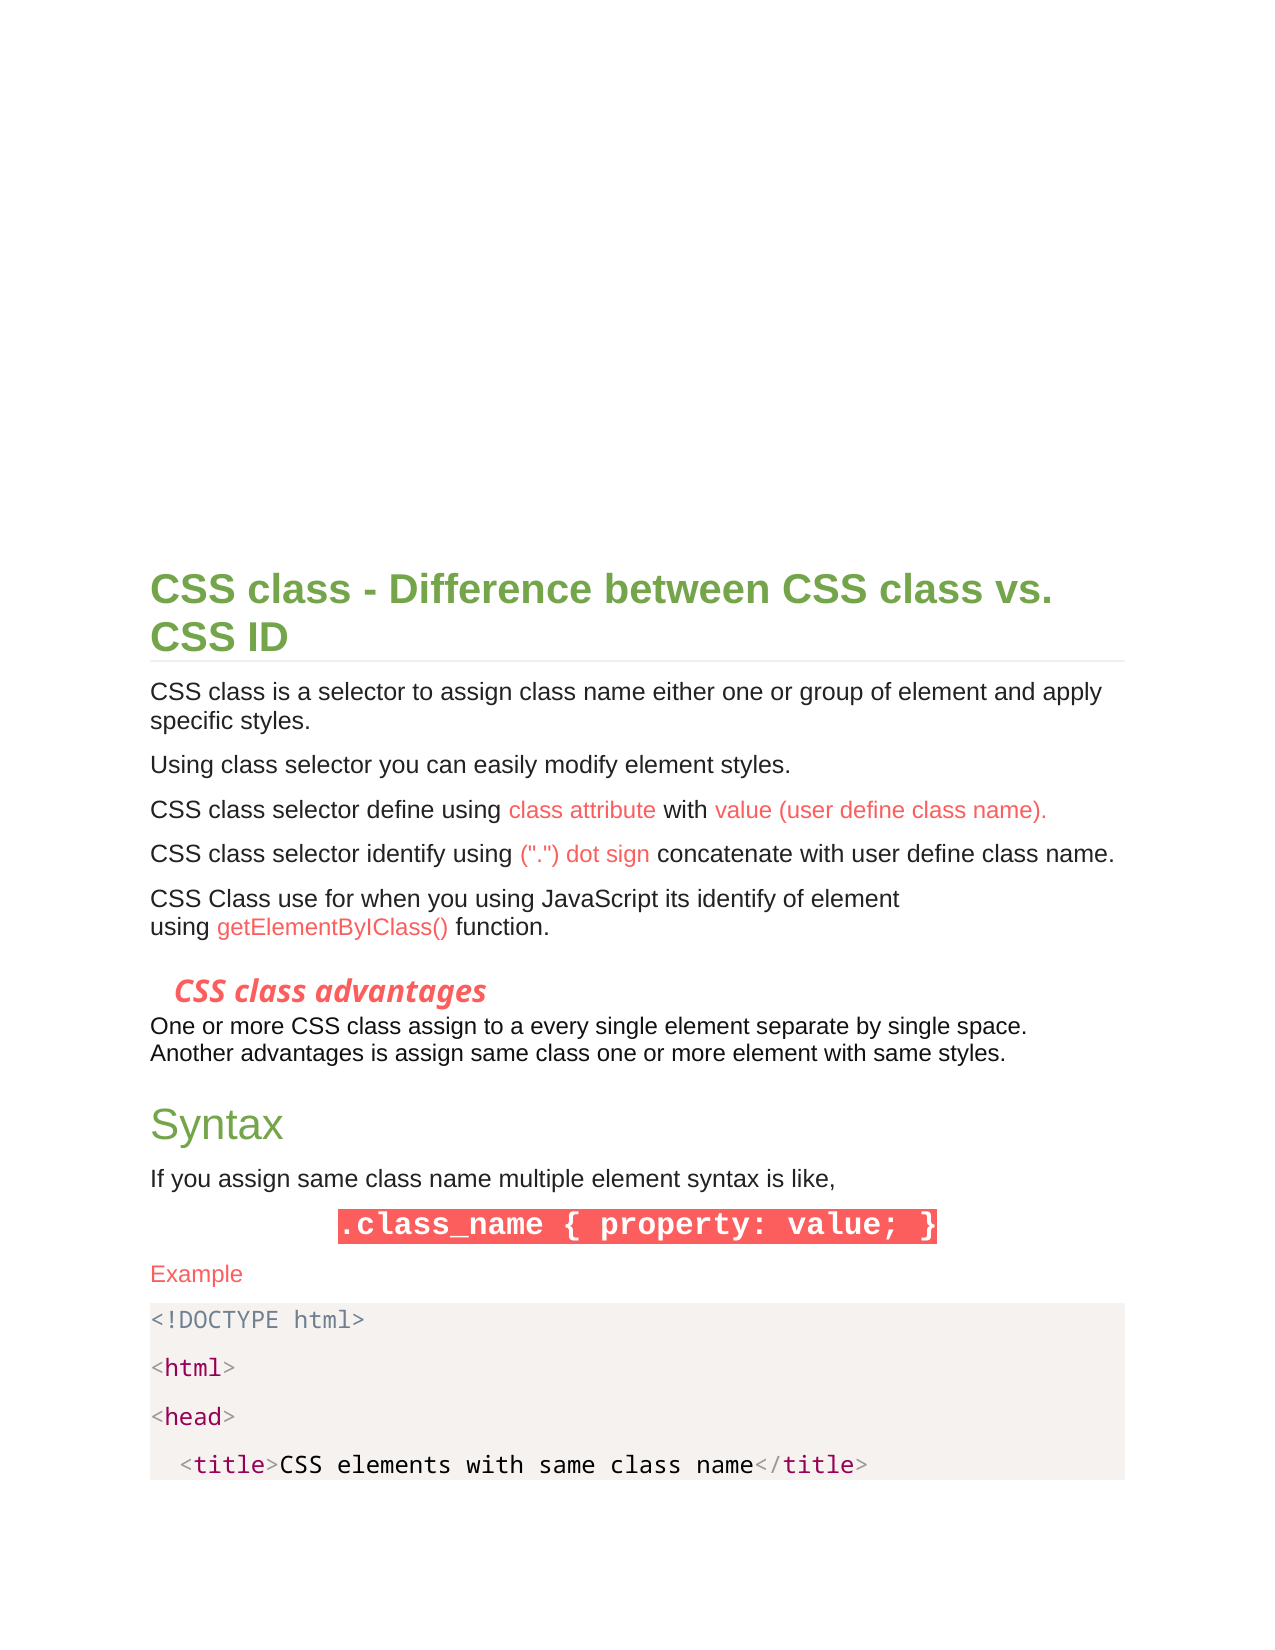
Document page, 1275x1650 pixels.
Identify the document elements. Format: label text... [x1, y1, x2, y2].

subtitle CSS class advantages [173, 969, 1125, 1012]
text CSS class selector define using class attribute with value (user define class name). [150, 795, 1125, 823]
text CSS Class use for when you using JavaScript its identify of element using getElementByIClass() function. [150, 883, 1125, 941]
text Using class selector you can easily modify element styles. [150, 750, 1125, 779]
text If you assign same class name multiple element syntax is like, [150, 1164, 1125, 1193]
text <html> [150, 1351, 1125, 1384]
text <!DOCTYPE html> [150, 1303, 1125, 1335]
subtitle CSS class - Difference between CSS class vs. CSS ID [150, 564, 1125, 660]
text <head> [150, 1399, 1125, 1432]
text One or more CSS class assign to a every single element separate by single space. Another advantages is assign same class one or more element with same styles. [150, 1012, 1125, 1067]
text CSS class is a selector to assign class name either one or group of element and apply specific styles. [150, 677, 1125, 735]
text CSS class selector identify using (".") dot sign concatenate with user define class name. [150, 839, 1125, 868]
text <title>CSS elements with same class name</title> [150, 1447, 1125, 1480]
subtitle Syntax [150, 1098, 1125, 1148]
text Example [150, 1259, 1125, 1287]
text .class_name { property: value; } [150, 1208, 1125, 1244]
